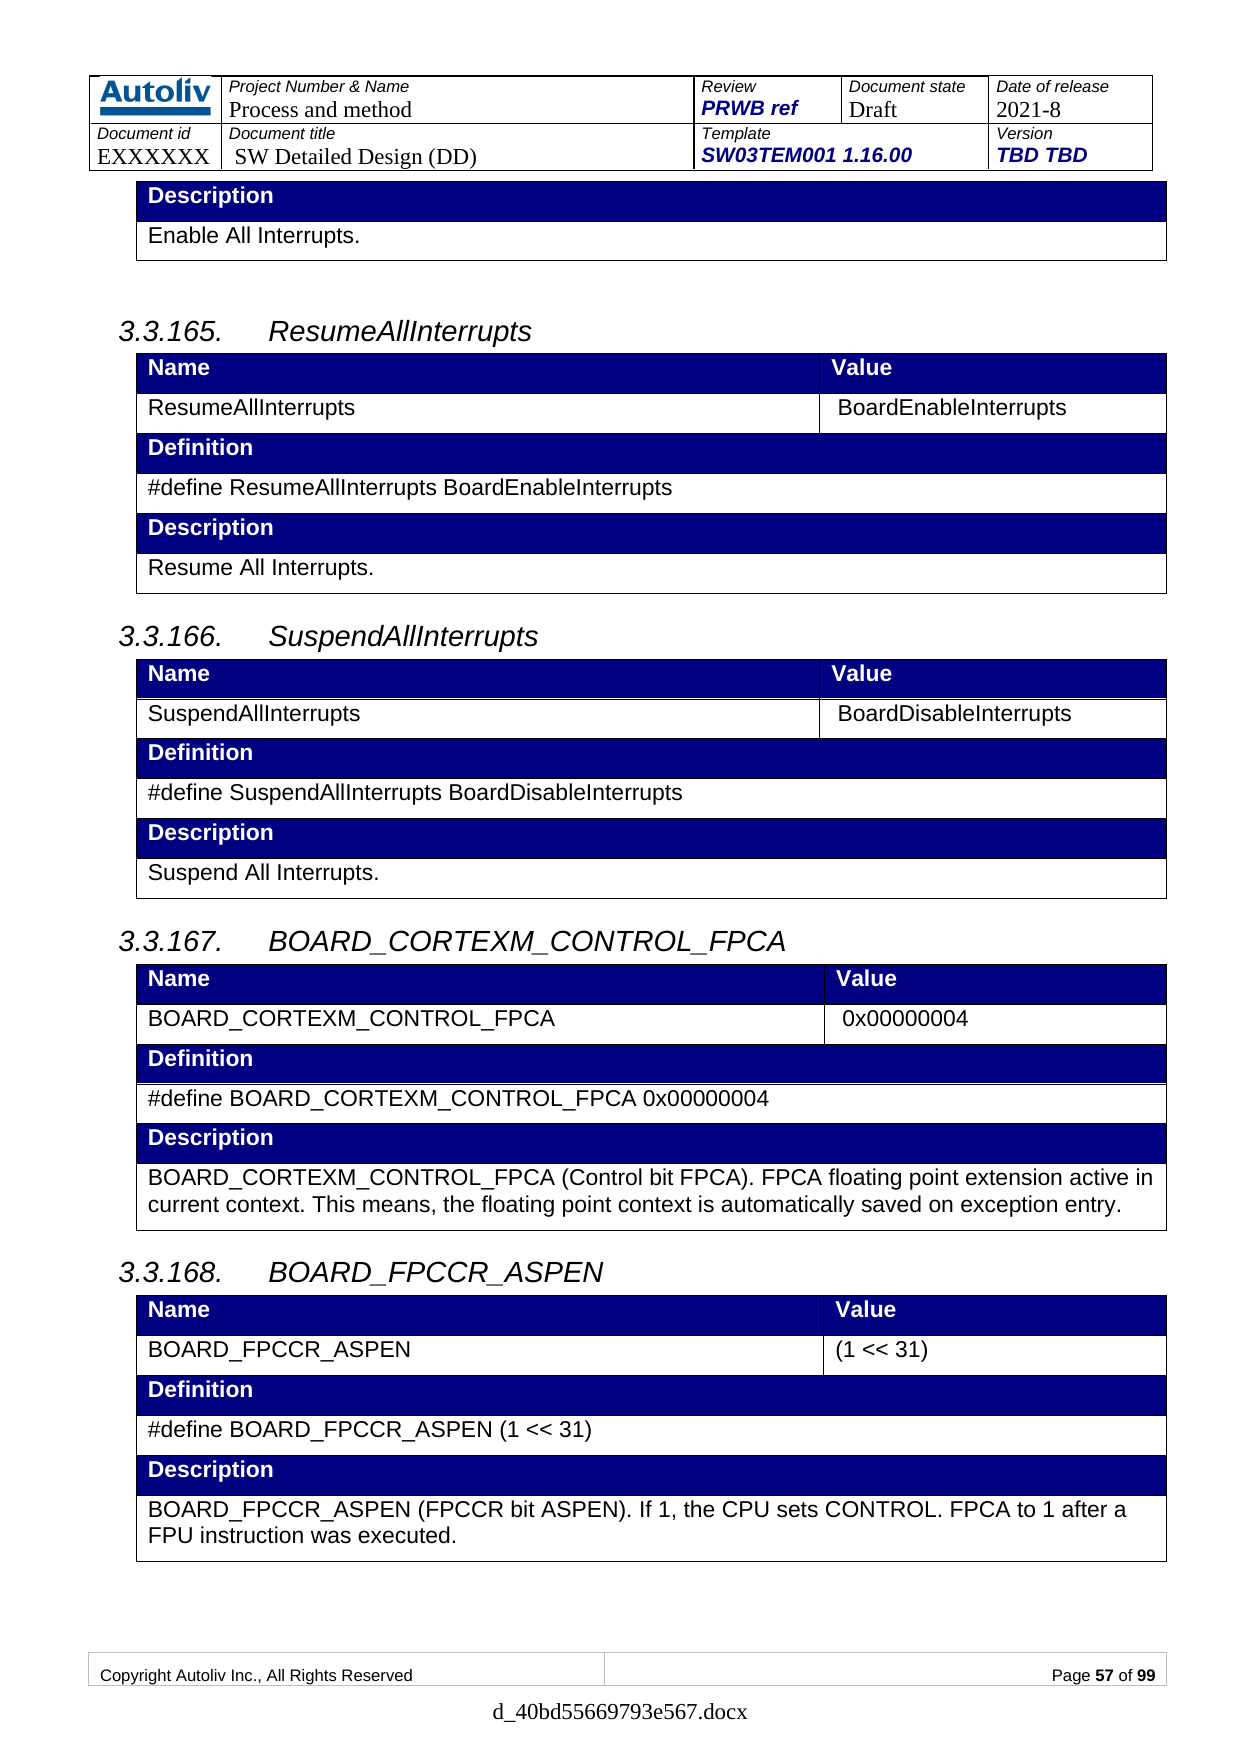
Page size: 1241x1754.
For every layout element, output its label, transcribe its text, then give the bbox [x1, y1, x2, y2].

table_cell Definition [137, 434, 1166, 473]
table_cell BoardEnableInterrupts [820, 394, 1166, 433]
table_cell Suspend All Interrupts. [137, 859, 1166, 898]
table_cell #define BOARD_CORTEXM_CONTROL_FPCA 0x00000004 [137, 1085, 1166, 1123]
table_header Value [820, 354, 1166, 393]
table_cell BOARD_FPCCR_ASPEN [137, 1336, 823, 1375]
table_header Value [825, 965, 1166, 1004]
table_cell Definition [137, 1376, 1166, 1415]
subtitle SuspendAllInterrupts [118, 619, 1166, 652]
table_header Name [137, 1296, 823, 1335]
table_header Name [137, 965, 824, 1004]
table_cell Description [137, 1124, 1166, 1163]
table_cell Description [137, 182, 1166, 221]
table_cell Description [137, 1456, 1166, 1495]
table_cell SuspendAllInterrupts [137, 700, 819, 738]
table_cell Enable All Interrupts. [137, 222, 1166, 260]
table_cell #define SuspendAllInterrupts BoardDisableInterrupts [137, 779, 1166, 818]
table_cell ResumeAllInterrupts [137, 394, 819, 433]
table_cell BOARD_CORTEXM_CONTROL_FPCA [137, 1005, 824, 1043]
table_header Value [824, 1296, 1166, 1335]
table_cell #define BOARD_FPCCR_ASPEN (1 << 31) [137, 1416, 1166, 1455]
subtitle BOARD_FPCCR_ASPEN [118, 1256, 1166, 1289]
table_header Name [137, 354, 819, 393]
subtitle ResumeAllInterrupts [118, 313, 1166, 347]
table_cell 0x00000004 [825, 1005, 1166, 1043]
table_header Name [137, 660, 819, 698]
table_cell Definition [137, 1045, 1166, 1083]
picture [99, 76, 212, 117]
table_cell Description [137, 514, 1166, 553]
table_cell #define ResumeAllInterrupts BoardEnableInterrupts [137, 474, 1166, 513]
table_cell BOARD_CORTEXM_CONTROL_FPCA (Control bit FPCA). FPCA floating point extension active in current context. This means, the floating point context is automatically saved on exception entry. [137, 1164, 1166, 1229]
table_cell BoardDisableInterrupts [820, 700, 1166, 738]
table_cell Definition [137, 739, 1166, 778]
table_cell (1 << 31) [824, 1336, 1166, 1375]
table_cell Resume All Interrupts. [137, 554, 1166, 593]
table_header Value [820, 660, 1166, 698]
subtitle BOARD_CORTEXM_CONTROL_FPCA [118, 924, 1166, 957]
table_cell BOARD_FPCCR_ASPEN (FPCCR bit ASPEN). If 1, the CPU sets CONTROL. FPCA to 1 after a FPU instruction was executed. [137, 1496, 1166, 1561]
table_cell Description [137, 819, 1166, 858]
